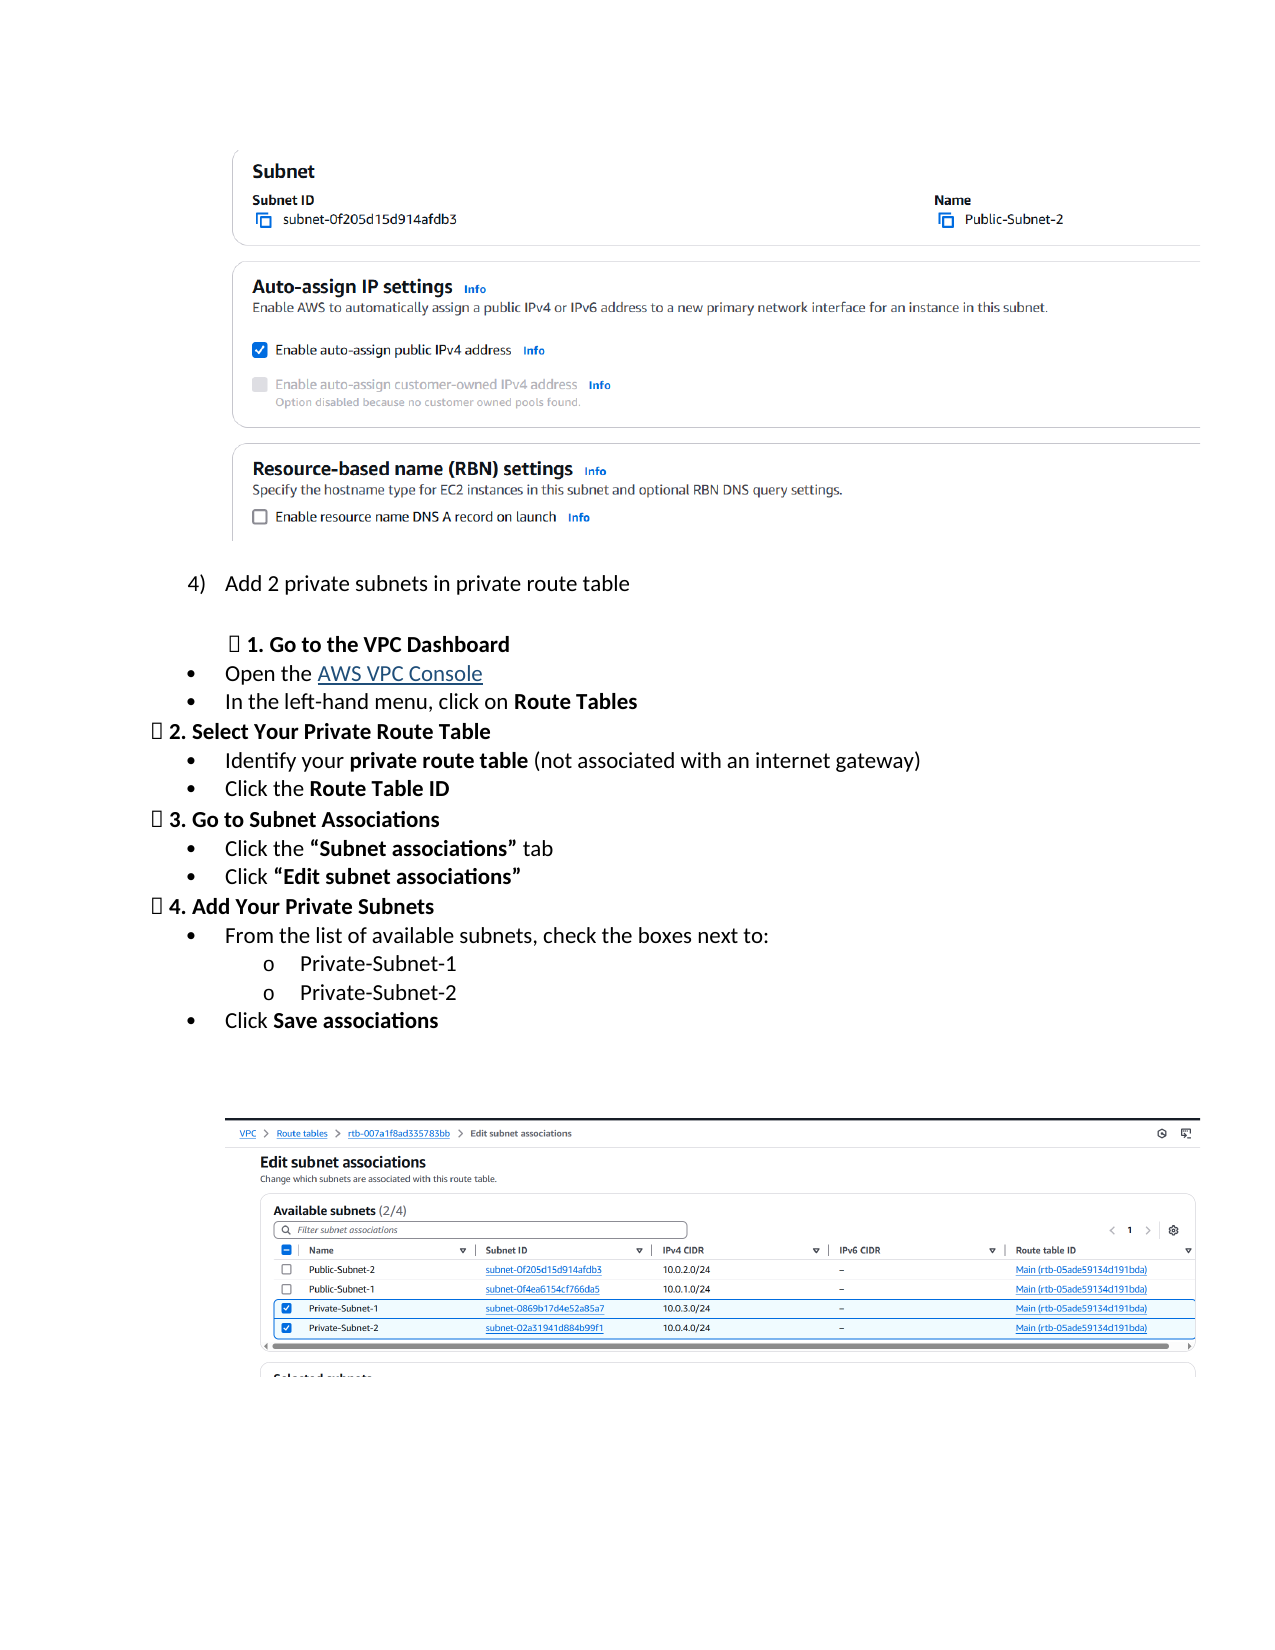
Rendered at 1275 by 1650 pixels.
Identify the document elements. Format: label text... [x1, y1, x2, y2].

list From the list of available subnets, check the boxes next to: [187, 921, 1125, 949]
list Private-Subnet-1 [262, 949, 1125, 978]
text 🔹 3. Go to Subnet Associations [150, 802, 1125, 834]
list Add 2 private subnets in private route table [187, 569, 1125, 597]
list Identify your private route table (not associated with an internet gateway) [187, 746, 1125, 774]
list Click “Edit subnet associations” [187, 862, 1125, 890]
text 🔹 1. Go to the VPC Dashboard [150, 628, 1125, 659]
text 🔹 4. Add Your Private Subnets [150, 890, 1125, 921]
picture [225, 1118, 1200, 1377]
text 🔹 2. Select Your Private Route Table [150, 715, 1125, 746]
list Click the “Subnet associations” tab [187, 834, 1125, 862]
list Click Save associations [187, 1006, 1125, 1034]
picture [225, 150, 1200, 541]
list Open the AWS VPC Console [187, 659, 1125, 687]
list In the left-hand menu, click on Route Tables [187, 687, 1125, 715]
list Private-Subnet-2 [262, 978, 1125, 1006]
list Click the Route Table ID [187, 774, 1125, 802]
